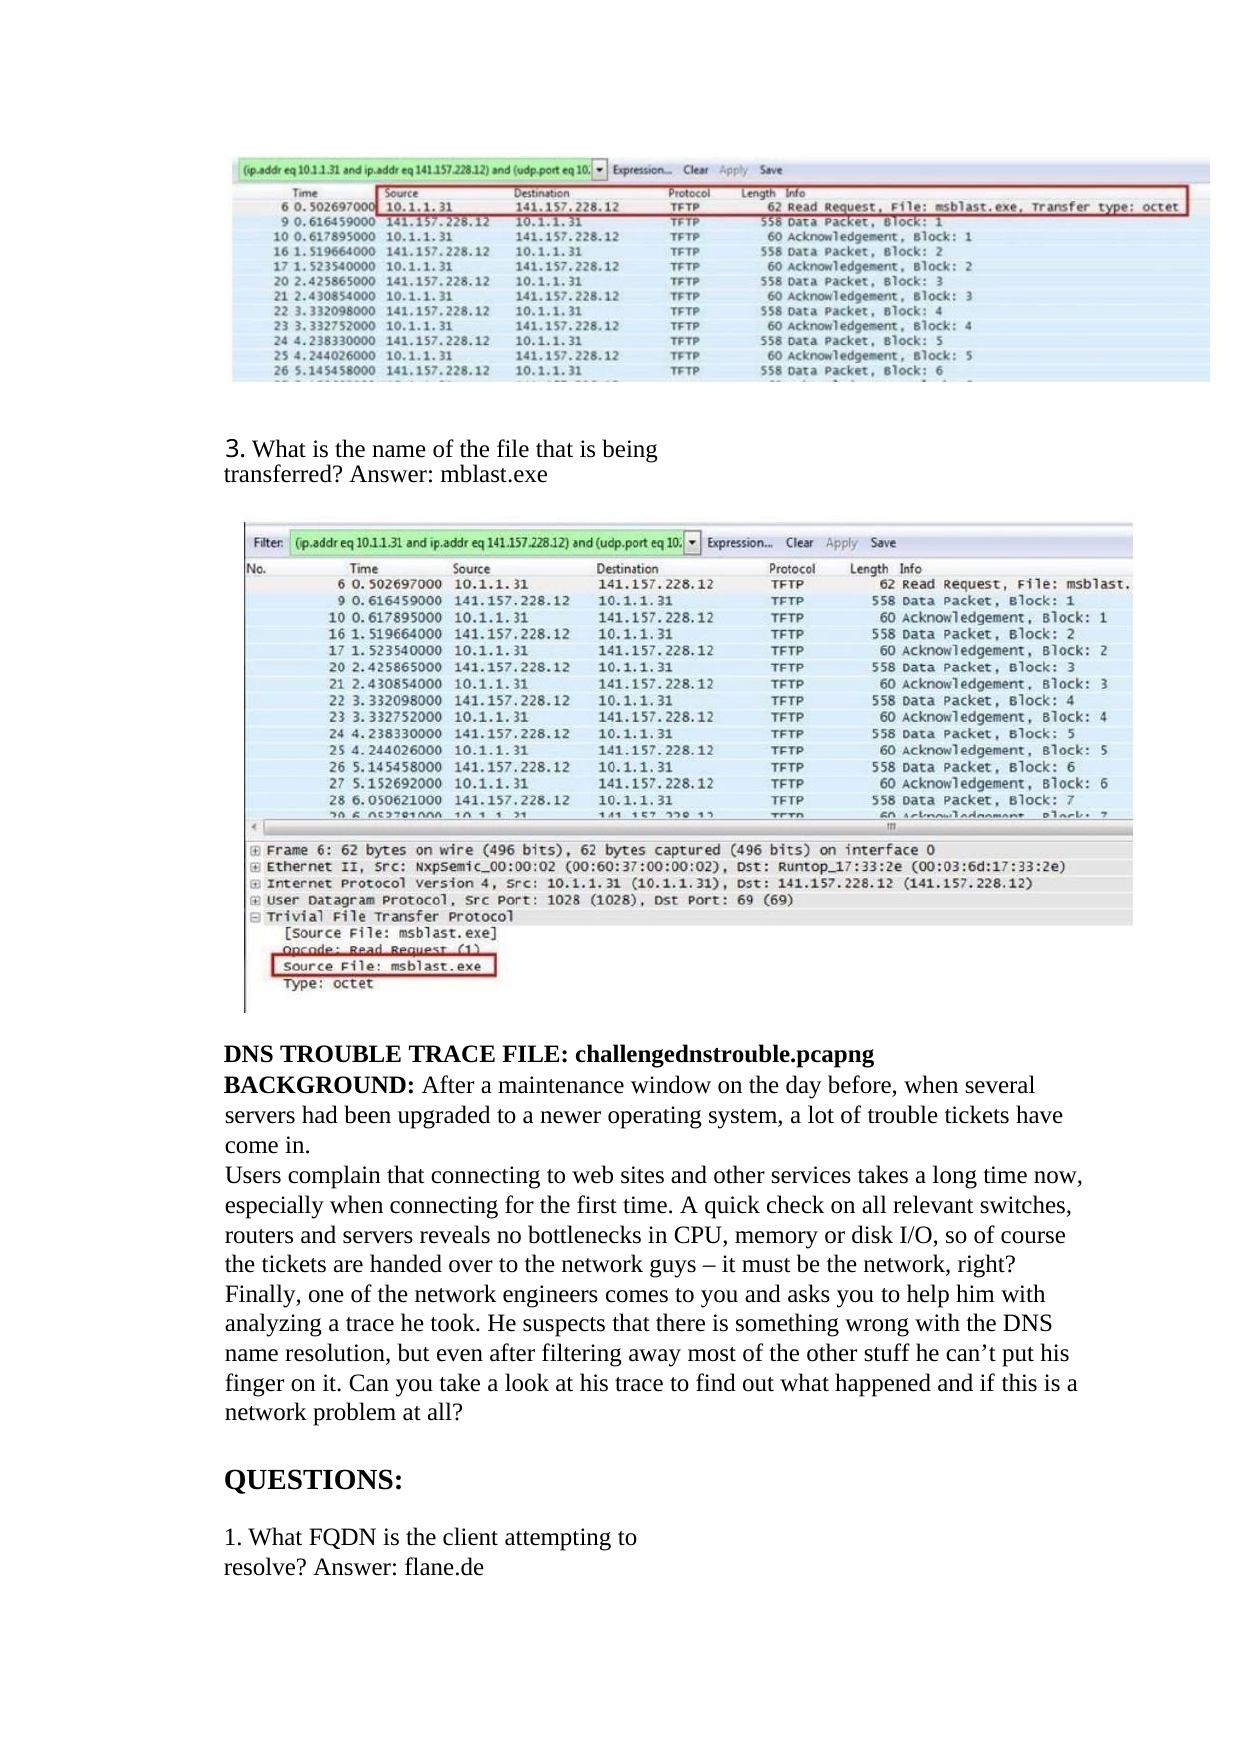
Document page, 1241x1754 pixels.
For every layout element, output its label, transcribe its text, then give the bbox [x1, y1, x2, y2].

text BACKGROUND: After a maintenance window on the day before, when several servers had been upgraded to a newer operating system, a lot of trouble tickets have come in. [223, 1070, 1077, 1159]
subtitle DNS TROUBLE TRACE FILE: challengednstrouble.pcapng [223, 1039, 1180, 1068]
picture [243, 516, 1141, 1013]
picture [228, 156, 1211, 385]
list What FQDN is the client attempting to resolve? Answer: flane.de [223, 1522, 691, 1581]
text Users complain that connecting to web sites and other services takes a long time now, especially when connecting for the first time. A quick check on all relevant switches, routers and servers reveals no bottlenecks in CPU, memory or disk I/O, so of course the tickets are handed over to the network guys – it must be the network, right? Finally, one of the network engineers comes to you and asks you to help him with analyzing a trace he took. He suspects that there is something wrong with the DNS name resolution, but even after filtering away most of the other stuff he can’t put his finger on it. Can you take a look at his trace to find out what happened and if this is a network problem at all? [224, 1161, 1084, 1426]
list What is the name of the file that is being transferred? Answer: mblast.exe [223, 433, 748, 488]
subtitle QUESTIONS: [223, 1462, 1180, 1496]
